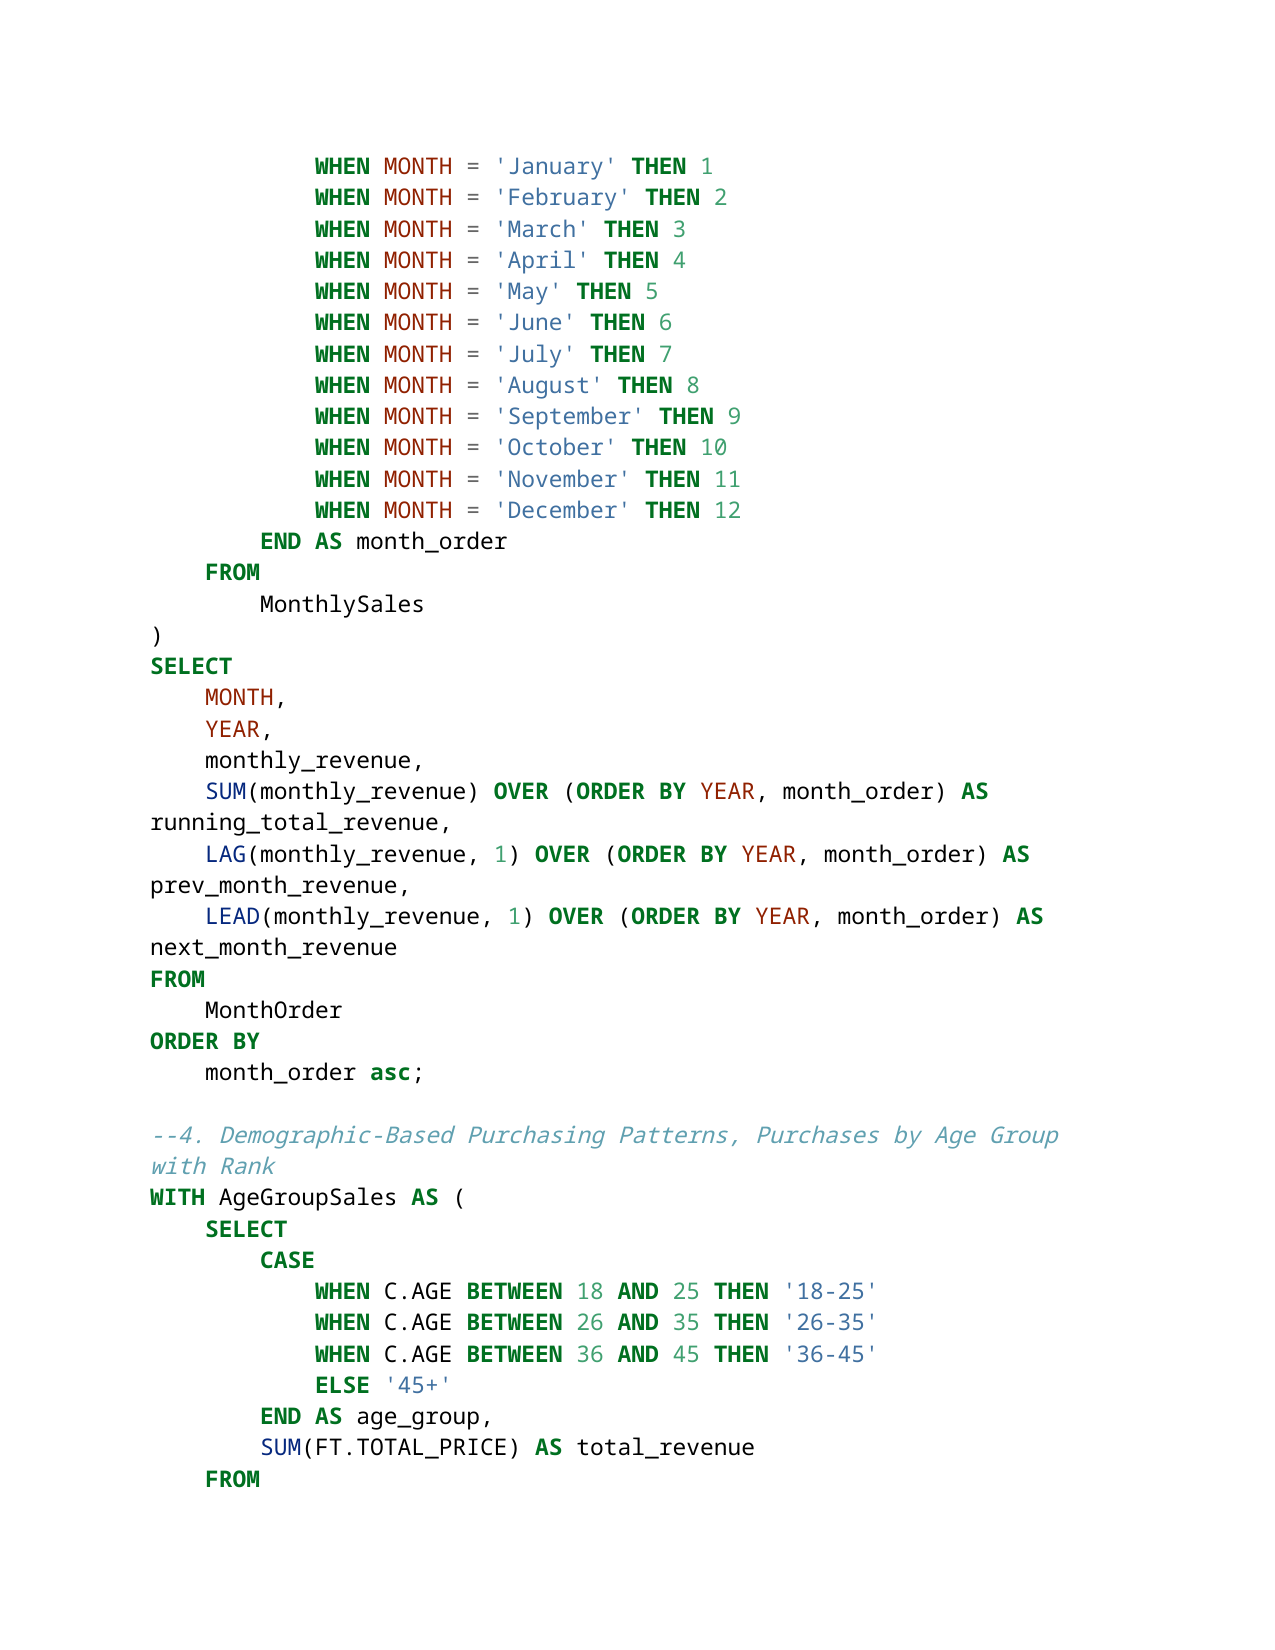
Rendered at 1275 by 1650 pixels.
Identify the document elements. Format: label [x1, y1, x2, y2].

text [150, 150, 1125, 1494]
